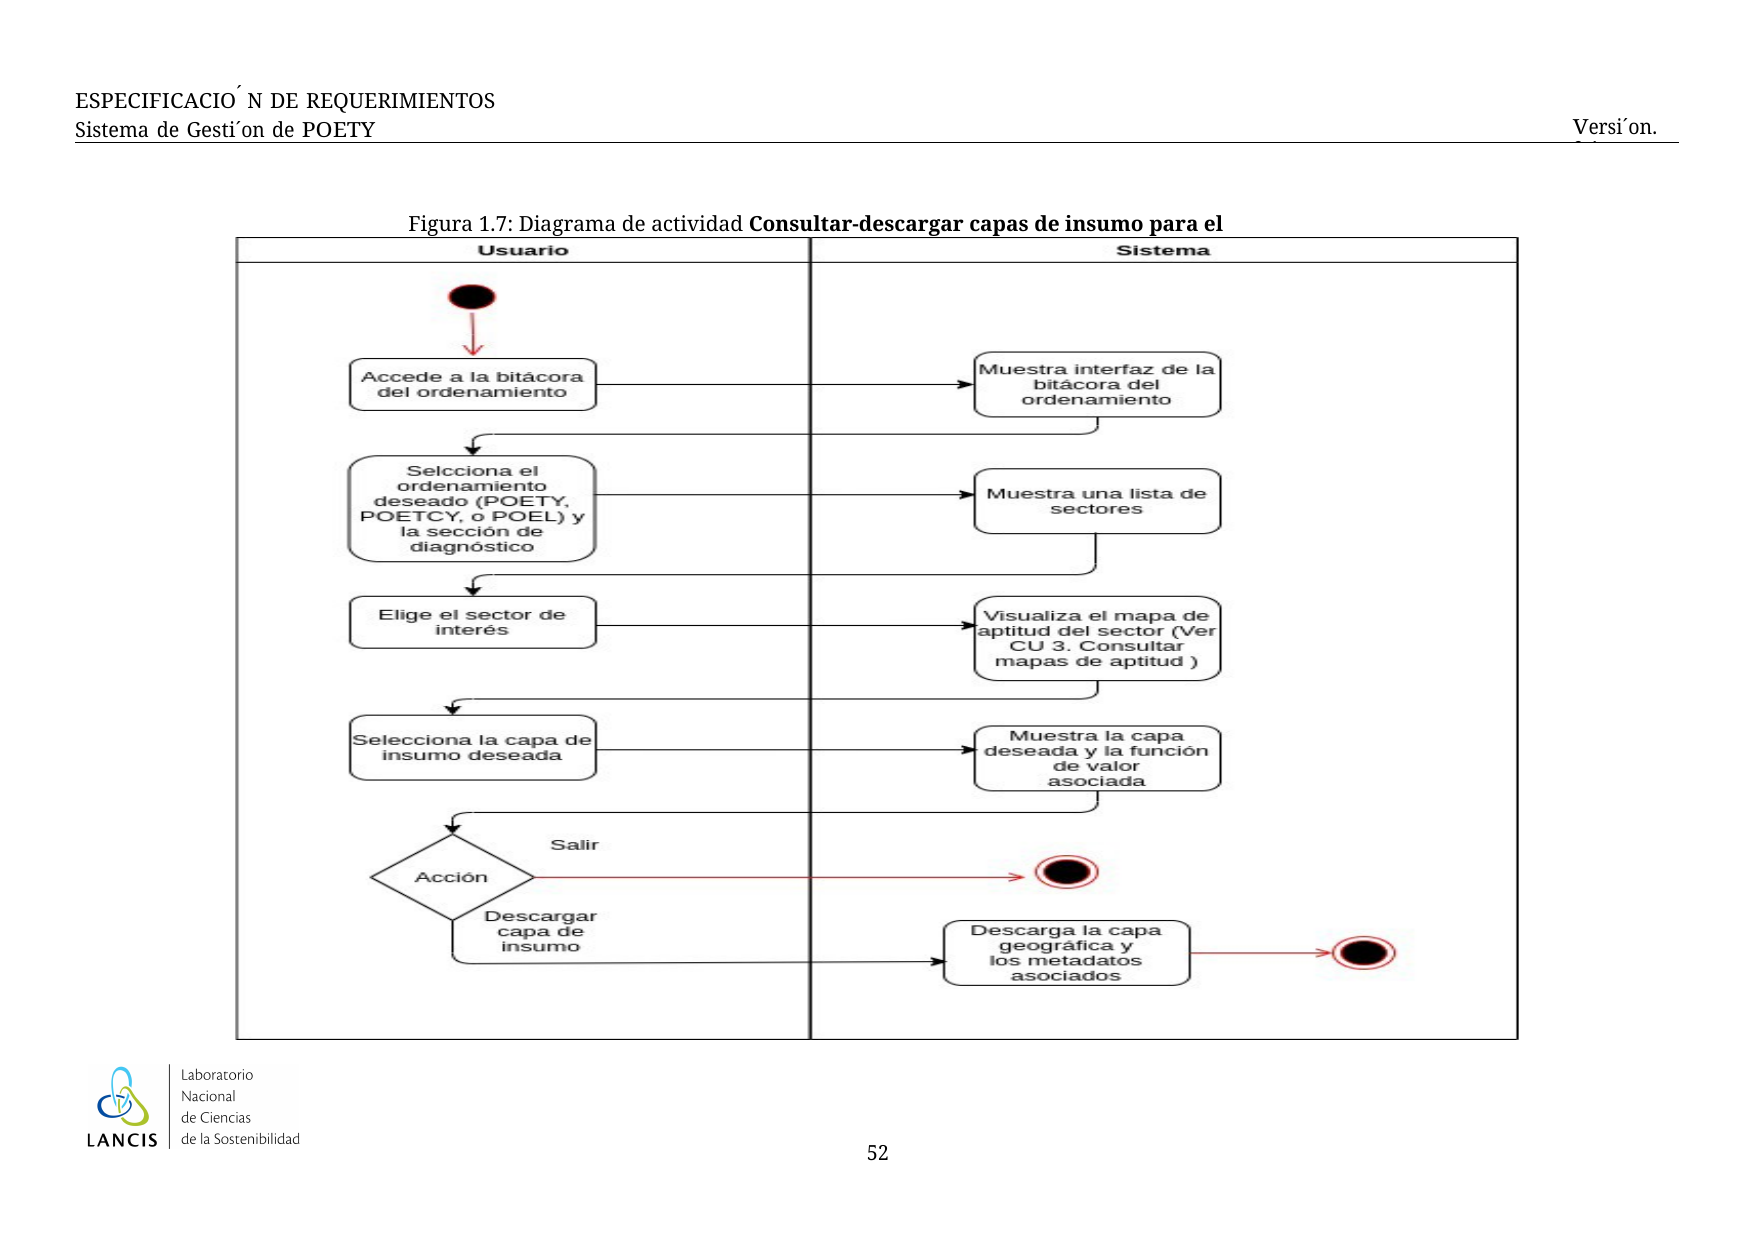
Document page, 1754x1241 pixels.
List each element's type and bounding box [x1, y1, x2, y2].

picture [87, 1064, 300, 1149]
picture [235, 237, 1519, 1040]
